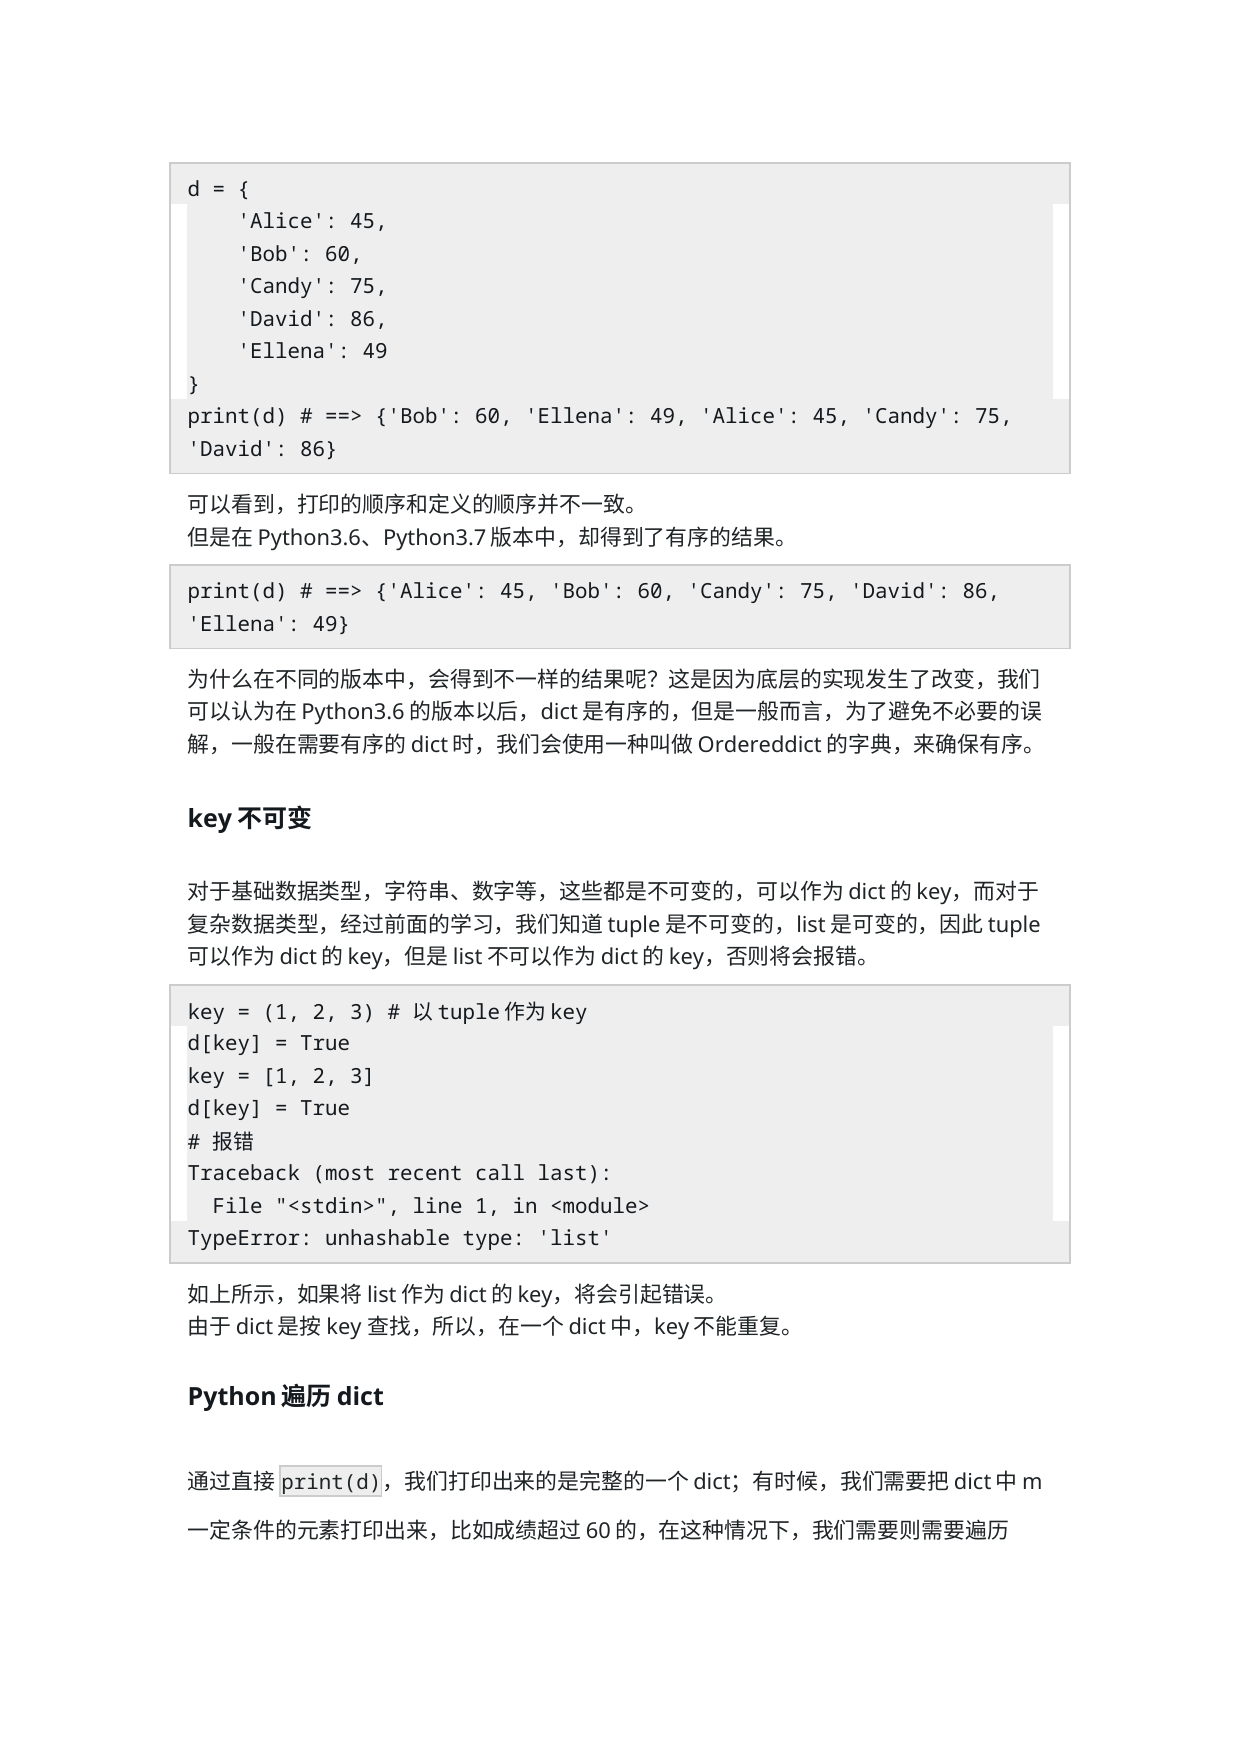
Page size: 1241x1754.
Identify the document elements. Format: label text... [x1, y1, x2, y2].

text 'Bob': 60, [187, 237, 1053, 269]
text 'David': 86, [187, 302, 1053, 334]
text 可以看到，打印的顺序和定义的顺序并不一致。 但是在Python3.6、Python3.7版本中，却得到了有序的结果。 [187, 487, 1053, 552]
text File "<stdin>", line 1, in <module> [187, 1189, 1053, 1212]
text 对于基础数据类型，字符串、数字等，这些都是不可变的，可以作为dict的key，而对于复杂数据类型，经过前面的学习，我们知道tuple是不可变的，list是可变的，因此tuple可以作为dict的key，但是list不可以作为dict的key，否则将会报错。 [187, 874, 1053, 972]
text key = [1, 2, 3] [187, 1059, 1053, 1091]
text # 报错 [187, 1124, 1053, 1156]
text print(d) # ==> {'Bob': 60, 'Ellena': 49, 'Alice': 45, 'Candy': 75, 'David': 86} [171, 389, 1069, 473]
text 为什么在不同的版本中，会得到不一样的结果呢？这是因为底层的实现发生了改变，我们可以认为在Python3.6的版本以后，dict是有序的，但是一般而言，为了避免不必要的误解，一般在需要有序的dict时，我们会使用一种叫做Ordereddict的字典，来确保有序。 [187, 662, 1053, 759]
text 'Alice': 45, [187, 204, 1053, 237]
subtitle Python遍历dict [187, 1362, 1053, 1427]
text Traceback (most recent call last): [187, 1156, 1053, 1189]
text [187, 1448, 1053, 1545]
text TypeError: unhashable type: 'list' [171, 1212, 1069, 1262]
text 'Ellena': 49 [187, 334, 1053, 367]
text print(d) # ==> {'Alice': 45, 'Bob': 60, 'Candy': 75, 'David': 86, 'Ellena': 49} [171, 566, 1069, 648]
text d[key] = True [187, 1091, 1053, 1124]
text d[key] = True [187, 1026, 1053, 1059]
text 如上所示，如果将list作为dict的key，将会引起错误。 由于dict是按 key 查找，所以，在一个dict中，key不能重复。 [187, 1276, 1053, 1341]
subtitle key不可变 [187, 784, 1053, 849]
text } [187, 367, 1053, 389]
text d = { [171, 164, 1069, 204]
text 'Candy': 75, [187, 269, 1053, 302]
text key = (1, 2, 3) # 以tuple作为key [171, 986, 1069, 1026]
